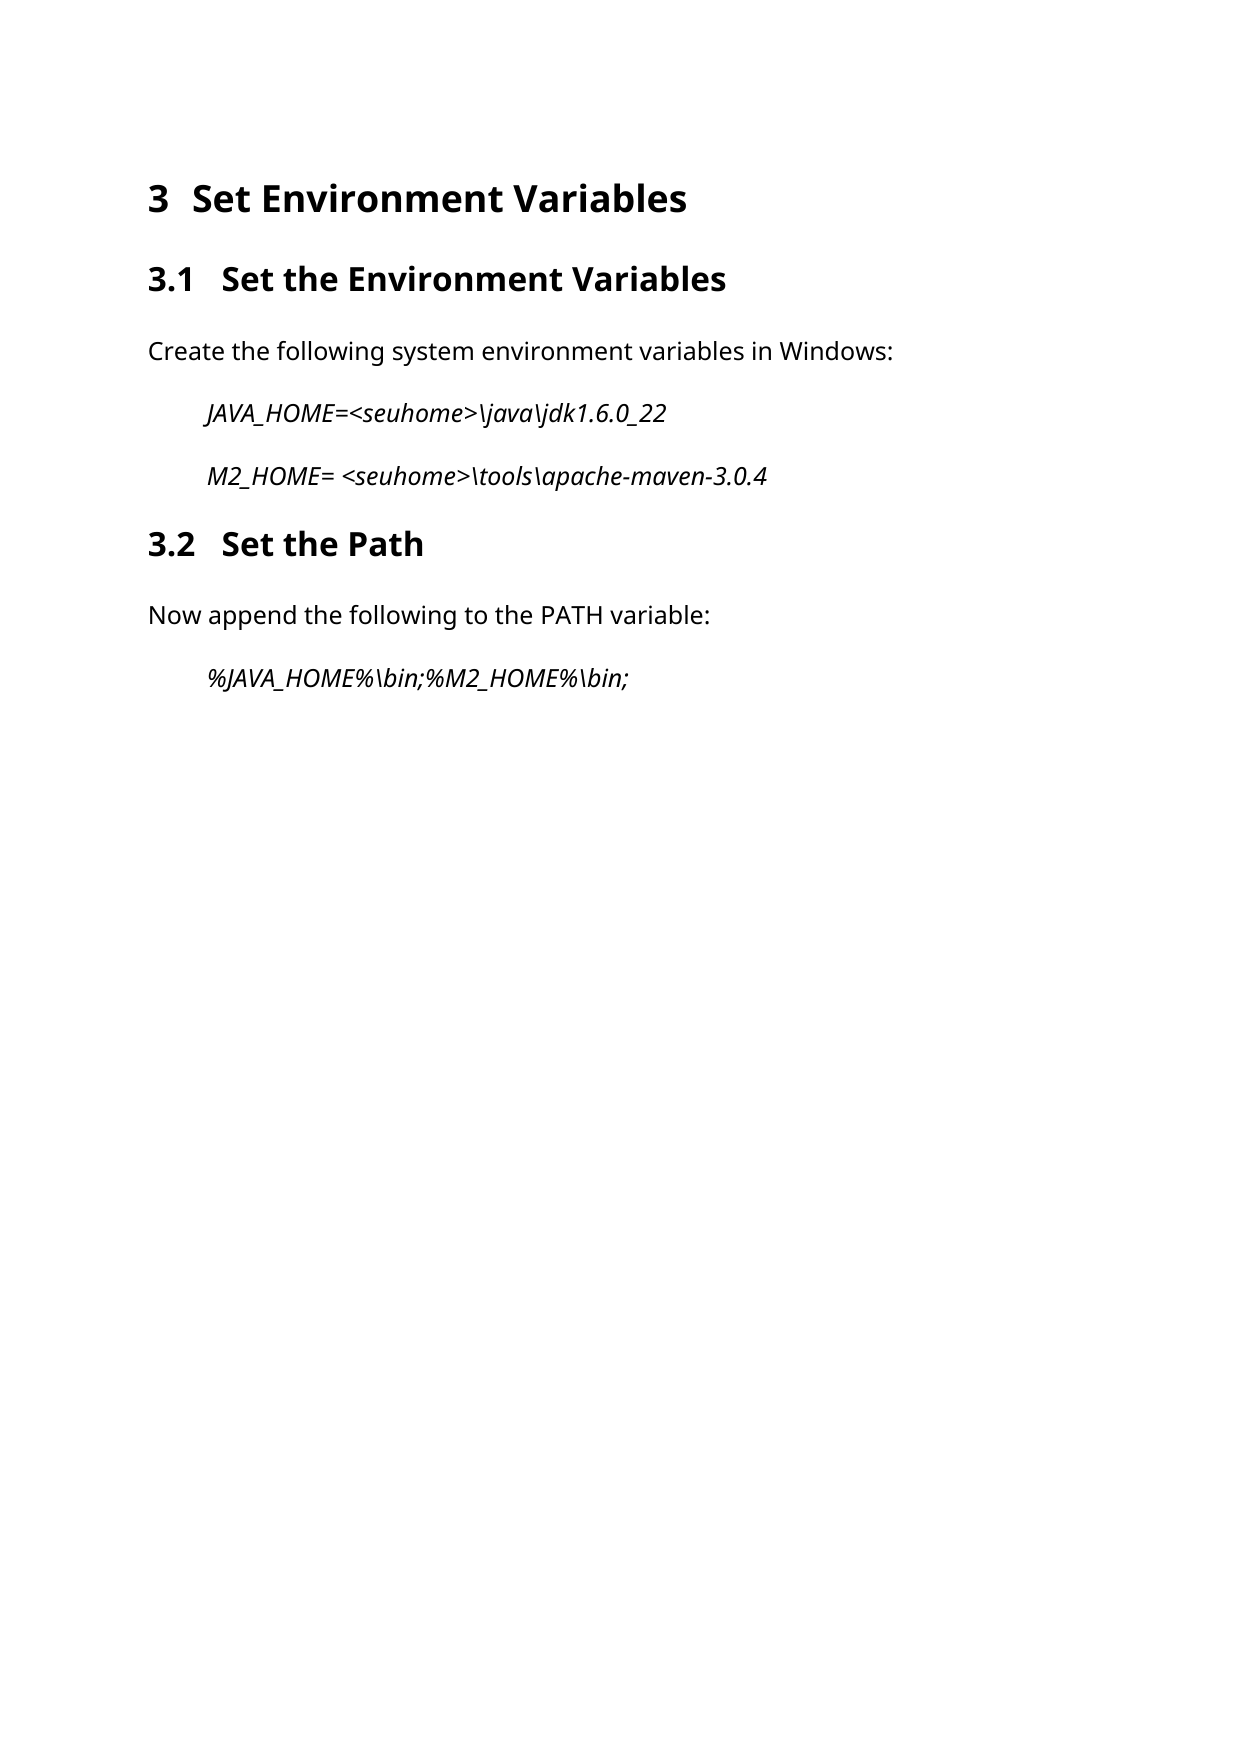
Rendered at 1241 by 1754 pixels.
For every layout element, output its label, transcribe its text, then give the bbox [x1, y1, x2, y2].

text Now append the following to the PATH variable: [148, 598, 1093, 632]
text Create the following system environment variables in Windows: [148, 333, 1093, 367]
subtitle Set the Environment Variables [148, 256, 1093, 302]
text %JAVA_HOME%\bin;%M2_HOME%\bin; [148, 660, 1093, 694]
subtitle Set Environment Variables [148, 173, 1093, 224]
text M2_HOME= <seuhome>\tools\apache-maven-3.0.4 [148, 458, 1093, 492]
subtitle Set the Path [148, 521, 1093, 566]
text JAVA_HOME=<seuhome>\java\jdk1.6.0_22 [148, 396, 1093, 430]
